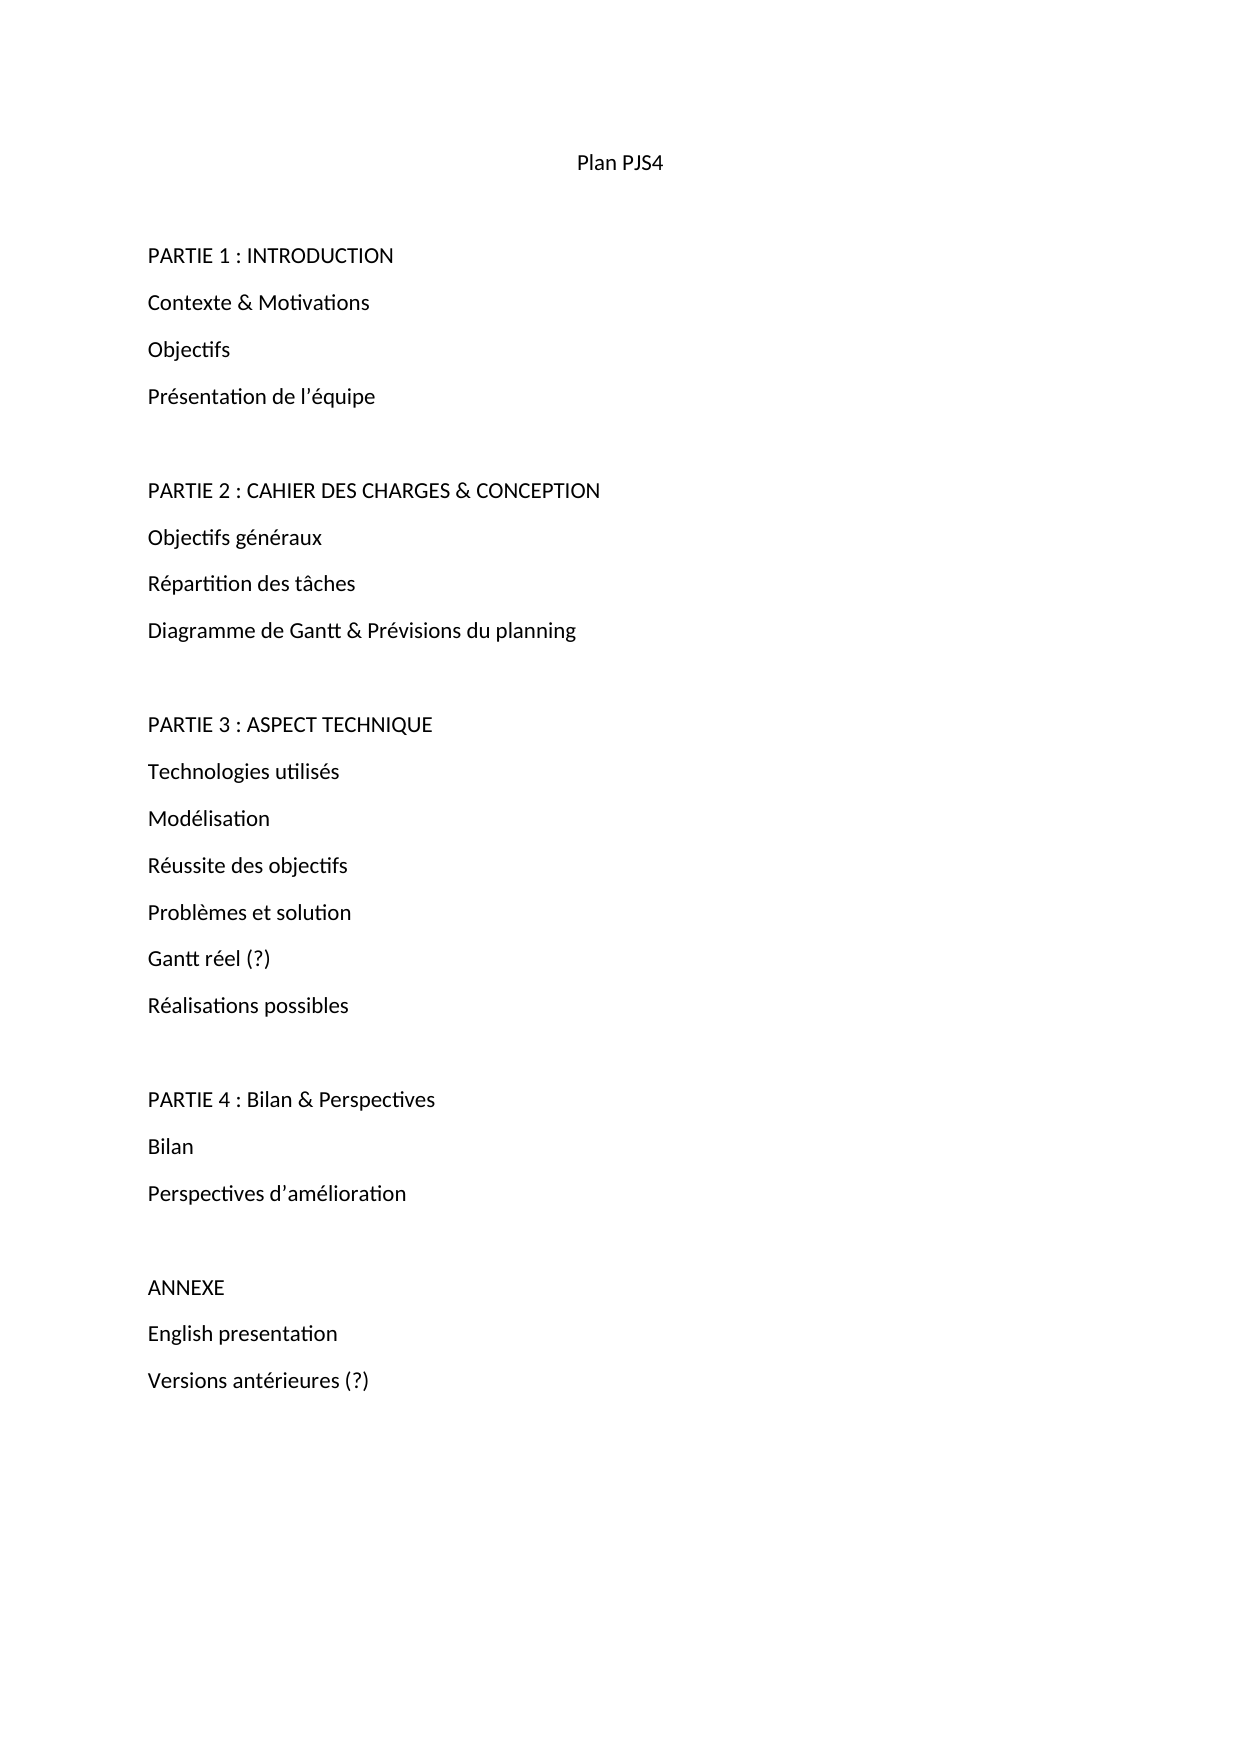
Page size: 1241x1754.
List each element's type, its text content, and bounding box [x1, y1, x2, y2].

text Versions antérieures (?) [148, 1366, 1093, 1394]
text Problèmes et solution [148, 898, 1093, 926]
text PARTIE 3 : ASPECT TECHNIQUE [148, 710, 1093, 738]
text Contexte & Motivations [148, 288, 1093, 316]
text Répartition des tâches [148, 569, 1093, 597]
text PARTIE 2 : CAHIER DES CHARGES & CONCEPTION [148, 476, 1093, 504]
text PARTIE 4 : Bilan & Perspectives [148, 1085, 1093, 1113]
text Perspectives d’amélioration [148, 1179, 1093, 1207]
text Objectifs généraux [148, 523, 1093, 551]
text Objectifs [148, 335, 1093, 363]
text Réalisations possibles [148, 991, 1093, 1019]
text ANNEXE [148, 1273, 1093, 1301]
text Présentation de l’équipe [148, 382, 1093, 410]
text Technologies utilisés [148, 757, 1093, 785]
text Modélisation [148, 804, 1093, 832]
text Gantt réel (?) [148, 944, 1093, 972]
text Diagramme de Gantt & Prévisions du planning [148, 616, 1093, 644]
text English presentation [148, 1319, 1093, 1347]
text PARTIE 1 : INTRODUCTION [148, 241, 1093, 269]
text Plan PJS4 [148, 148, 1093, 176]
text Bilan [148, 1132, 1093, 1160]
text Réussite des objectifs [148, 851, 1093, 879]
